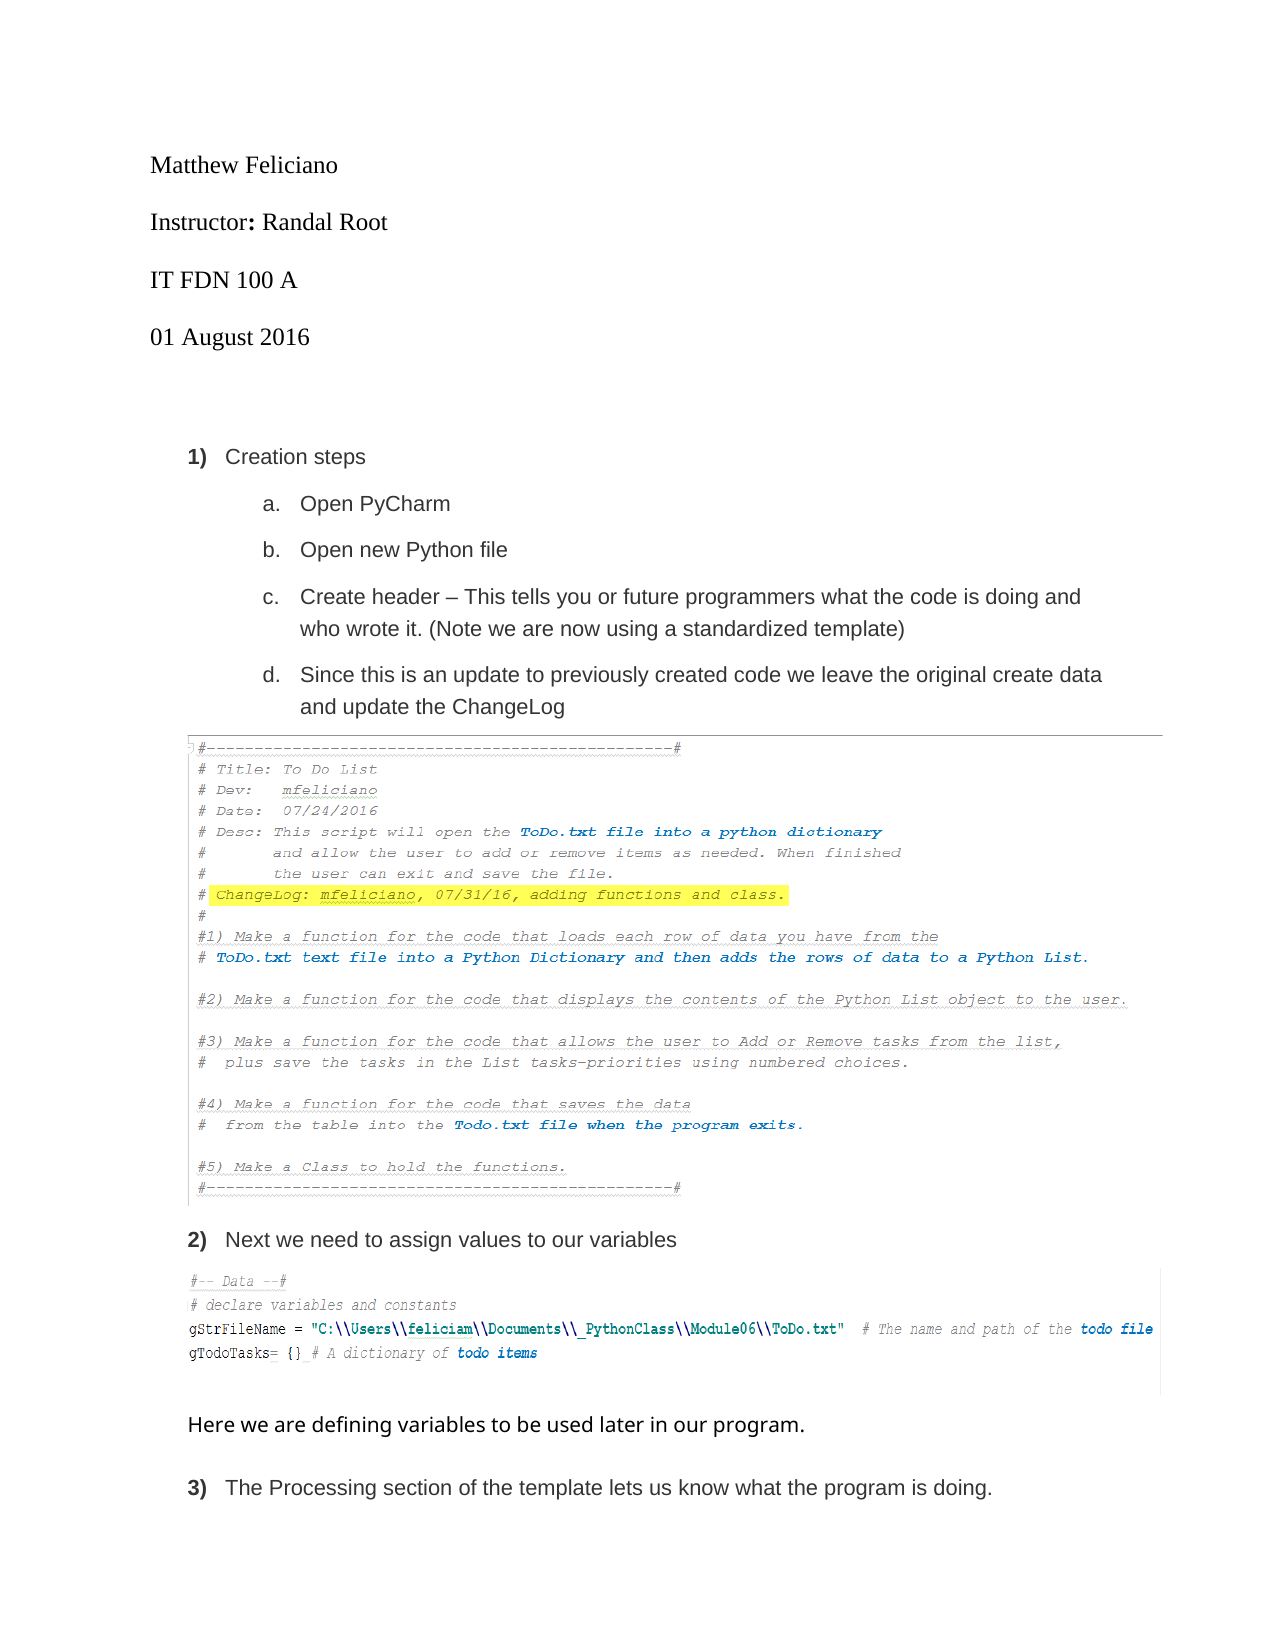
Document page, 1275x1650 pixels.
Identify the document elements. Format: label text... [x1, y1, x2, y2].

list Open PyCharm [262, 484, 1125, 516]
list Open new Python file [262, 531, 1125, 562]
list Since this is an update to previously created code we leave the original create data and update the ChangeLog [262, 656, 1125, 719]
text Here we are defining variables to be used later in our program. [150, 1410, 1125, 1438]
text 01 August 2016 [150, 322, 1125, 351]
picture [187, 734, 1163, 1206]
list Next we need to assign values to our variables [187, 1221, 1125, 1253]
picture [187, 1268, 1163, 1395]
text Instructor: Randal Root [150, 207, 1125, 236]
list Creation steps [187, 437, 1125, 469]
text Matthew Feliciano [150, 150, 1125, 179]
text IT FDN 100 A [150, 265, 1125, 294]
list The Processing section of the template lets us know what the program is doing. [187, 1468, 1125, 1499]
list Create header – This tells you or future programmers what the code is doing and who wrote it. (Note we are now using a standardized template) [262, 578, 1125, 641]
